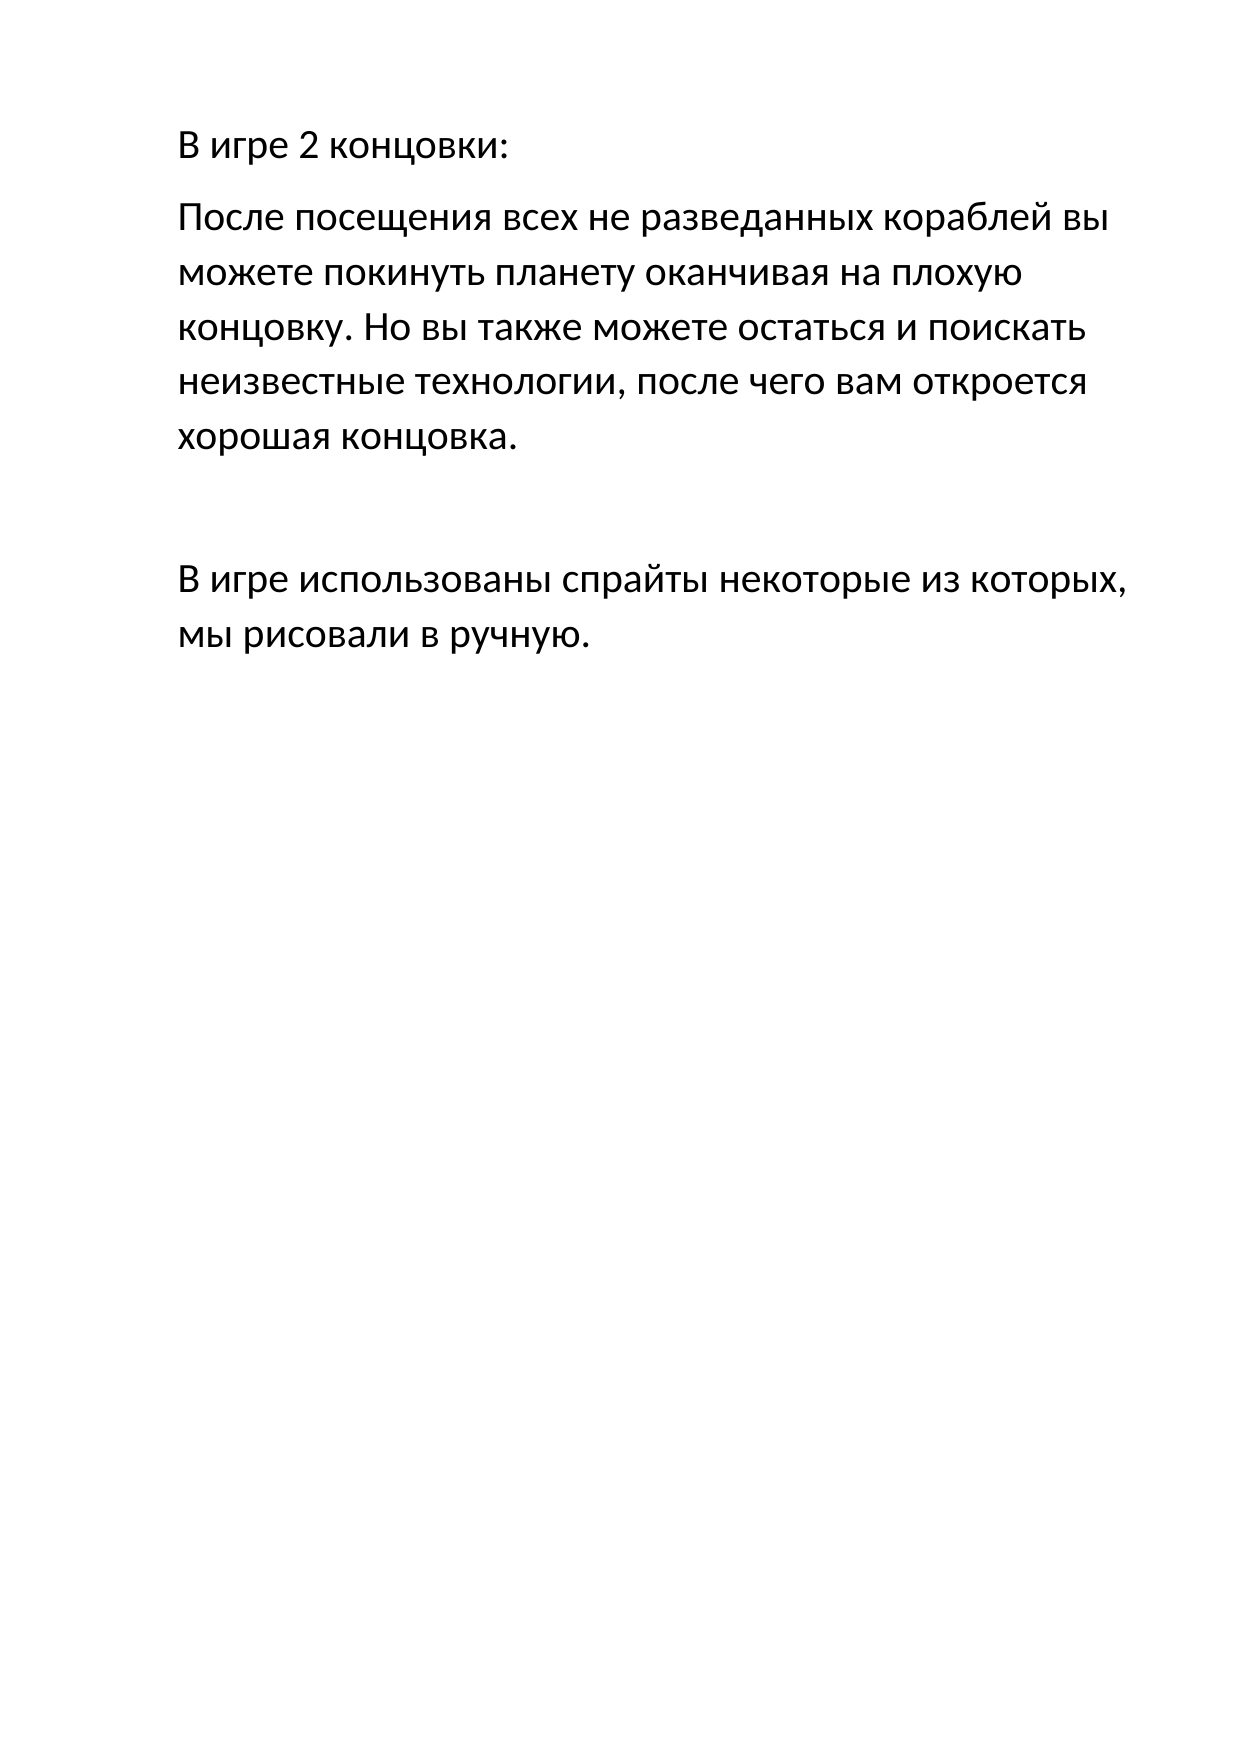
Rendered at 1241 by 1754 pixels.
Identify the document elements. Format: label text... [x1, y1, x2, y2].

text В игре использованы спрайты некоторые из которых, мы рисовали в ручную. [177, 552, 1152, 658]
text В игре 2 концовки: [177, 118, 1152, 169]
text После посещения всех не разведанных кораблей вы можете покинуть планету оканчивая на плохую концовку. Но вы также можете остаться и поискать неизвестные технологии, после чего вам откроется хорошая концовка. [177, 190, 1152, 460]
